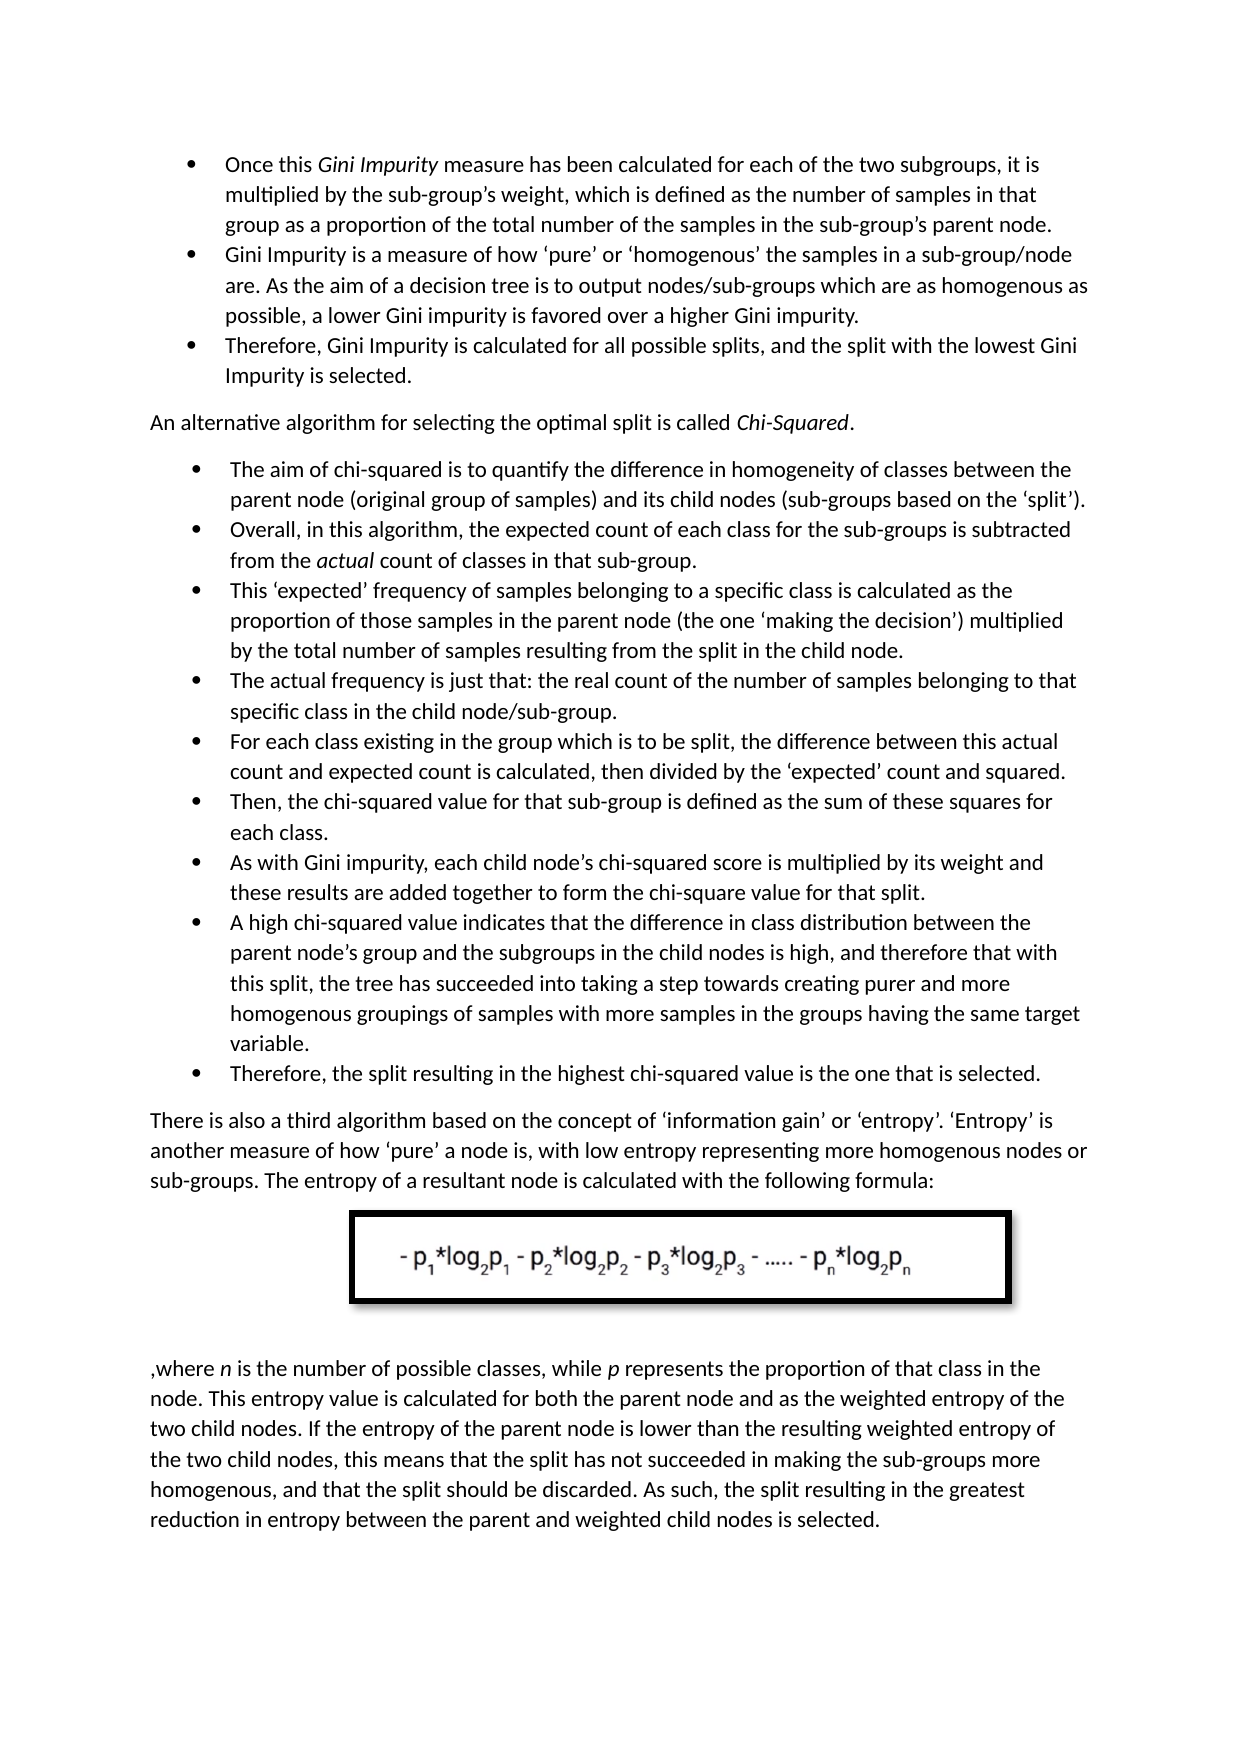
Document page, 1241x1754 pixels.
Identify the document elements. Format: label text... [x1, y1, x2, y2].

text An alternative algorithm for selecting the optimal split is called Chi-Squared. [150, 408, 1090, 436]
list Then, the chi-squared value for that sub-group is defined as the sum of these squares for each class. [192, 787, 1090, 846]
list Therefore, the split resulting in the highest chi-squared value is the one that is selected. [192, 1059, 1090, 1087]
list Gini Impurity is a measure of how ‘pure’ or ‘homogenous’ the samples in a sub-group/node are. As the aim of a decision tree is to output nodes/sub-groups which are as homogenous as possible, a lower Gini impurity is favored over a higher Gini impurity. [187, 241, 1090, 329]
list Therefore, Gini Impurity is calculated for all possible splits, and the split with the lowest Gini Impurity is selected. [187, 331, 1090, 389]
list Once this Gini Impurity measure has been calculated for each of the two subgroups, it is multiplied by the sub-group’s weight, which is defined as the number of samples in that group as a proportion of the total number of the samples in the sub-group’s parent node. [187, 150, 1090, 238]
list The actual frequency is just that: the real count of the number of samples belonging to that specific class in the child node/sub-group. [192, 667, 1090, 725]
picture [355, 1217, 1005, 1298]
list A high chi-squared value indicates that the difference in class distribution between the parent node’s group and the subgroups in the child nodes is high, and therefore that with this split, the tree has succeeded into taking a step towards creating purer and more homogenous groupings of samples with more samples in the groups having the same target variable. [192, 908, 1090, 1057]
text ,where n is the number of possible classes, while p represents the proportion of that class in the node. This entropy value is calculated for both the parent node and as the weighted entropy of the two child nodes. If the entropy of the parent node is lower than the resulting weighted entropy of the two child nodes, this means that the split has not succeeded in making the sub-groups more homogenous, and that the split should be discarded. As such, the split resulting in the greatest reduction in entropy between the parent and weighted child nodes is selected. [150, 1354, 1090, 1533]
list As with Gini impurity, each child node’s chi-squared score is multiplied by its weight and these results are added together to form the chi-square value for that split. [192, 848, 1090, 906]
list Overall, in this algorithm, the expected count of each class for the sub-groups is subtracted from the actual count of classes in that sub-group. [192, 516, 1090, 574]
text There is also a third algorithm based on the concept of ‘information gain’ or ‘entropy’. ‘Entropy’ is another measure of how ‘pure’ a node is, with low entropy representing more homogenous nodes or sub-groups. The entropy of a resultant node is calculated with the following formula: [150, 1106, 1090, 1195]
list The aim of chi-squared is to quantify the difference in homogeneity of classes between the parent node (original group of samples) and its child nodes (sub-groups based on the ‘split’). [192, 455, 1090, 513]
list For each class existing in the group which is to be split, the difference between this actual count and expected count is calculated, then divided by the ‘expected’ count and squared. [192, 727, 1090, 785]
list This ‘expected’ frequency of samples belonging to a specific class is calculated as the proportion of those samples in the parent node (the one ‘making the decision’) multiplied by the total number of samples resulting from the split in the child node. [192, 576, 1090, 664]
